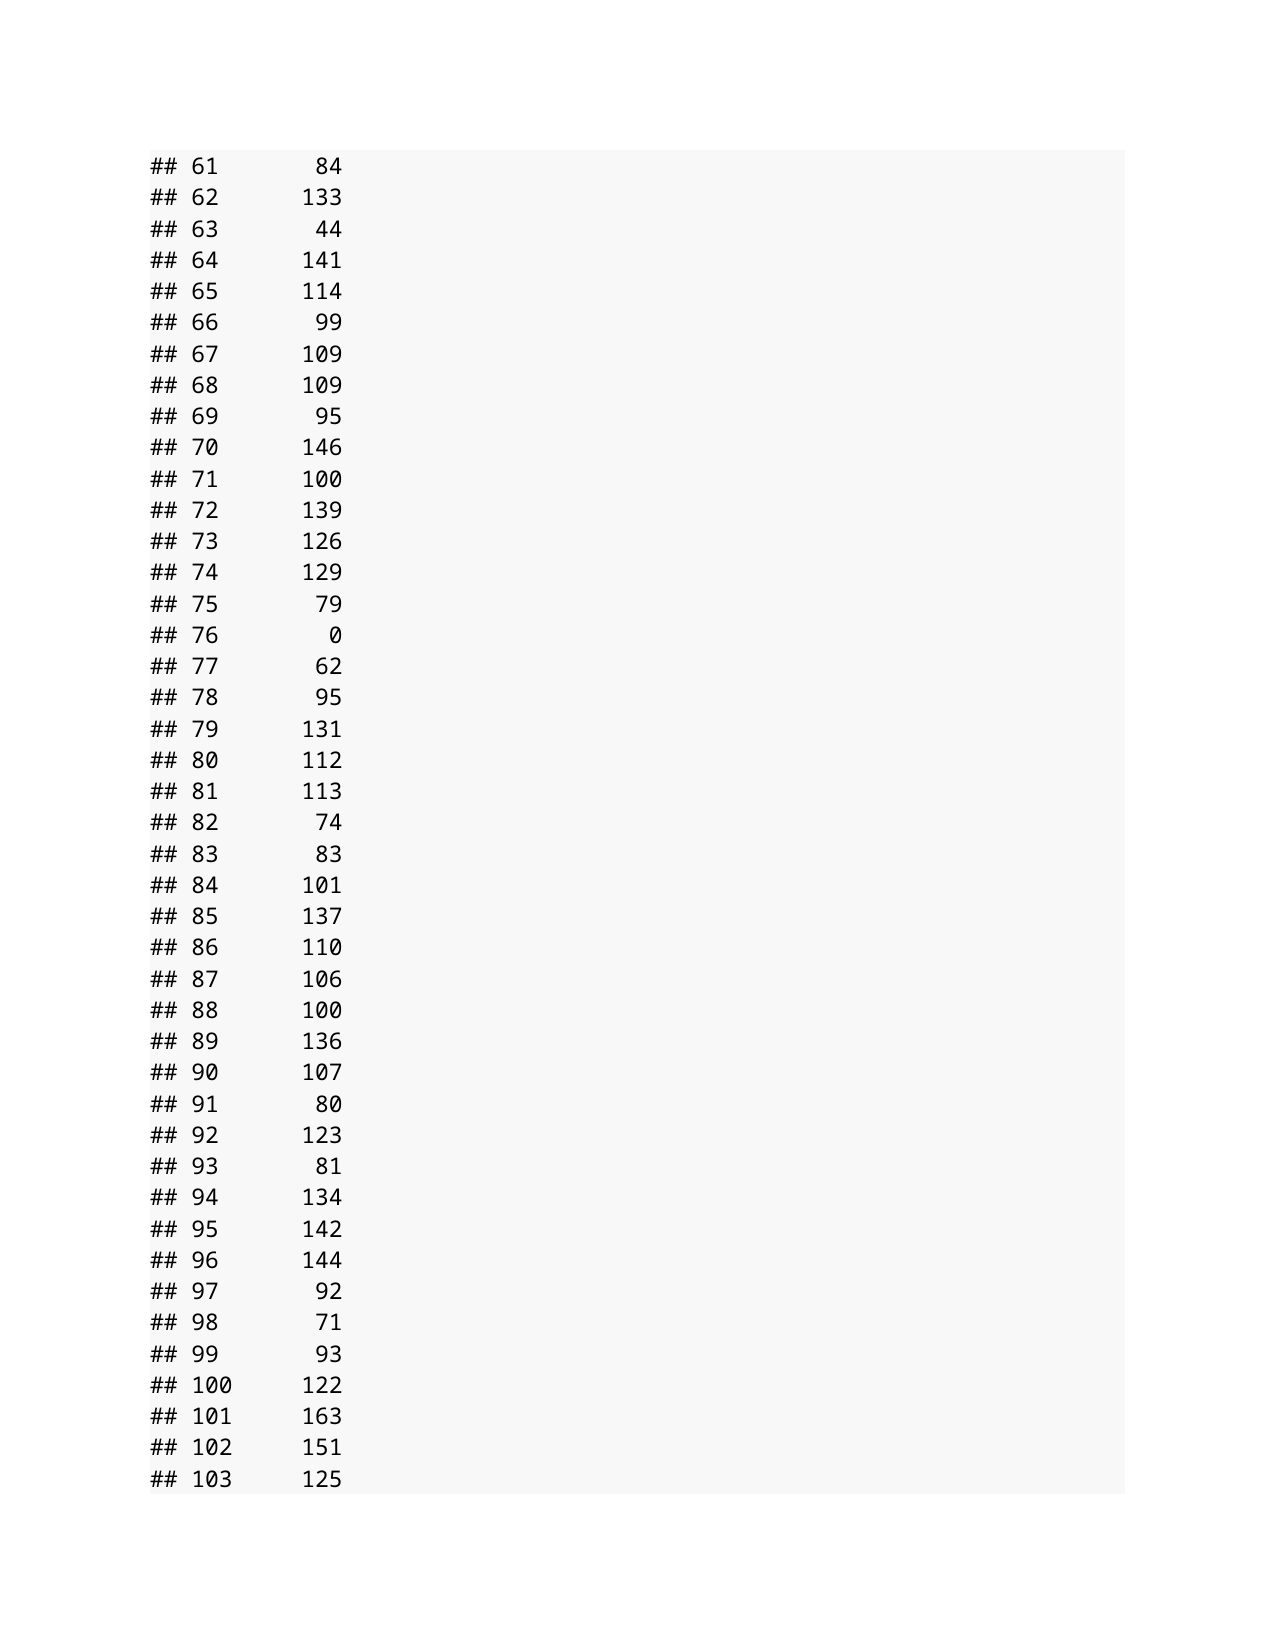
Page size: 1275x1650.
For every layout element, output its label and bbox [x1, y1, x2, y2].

text [150, 150, 1125, 1494]
